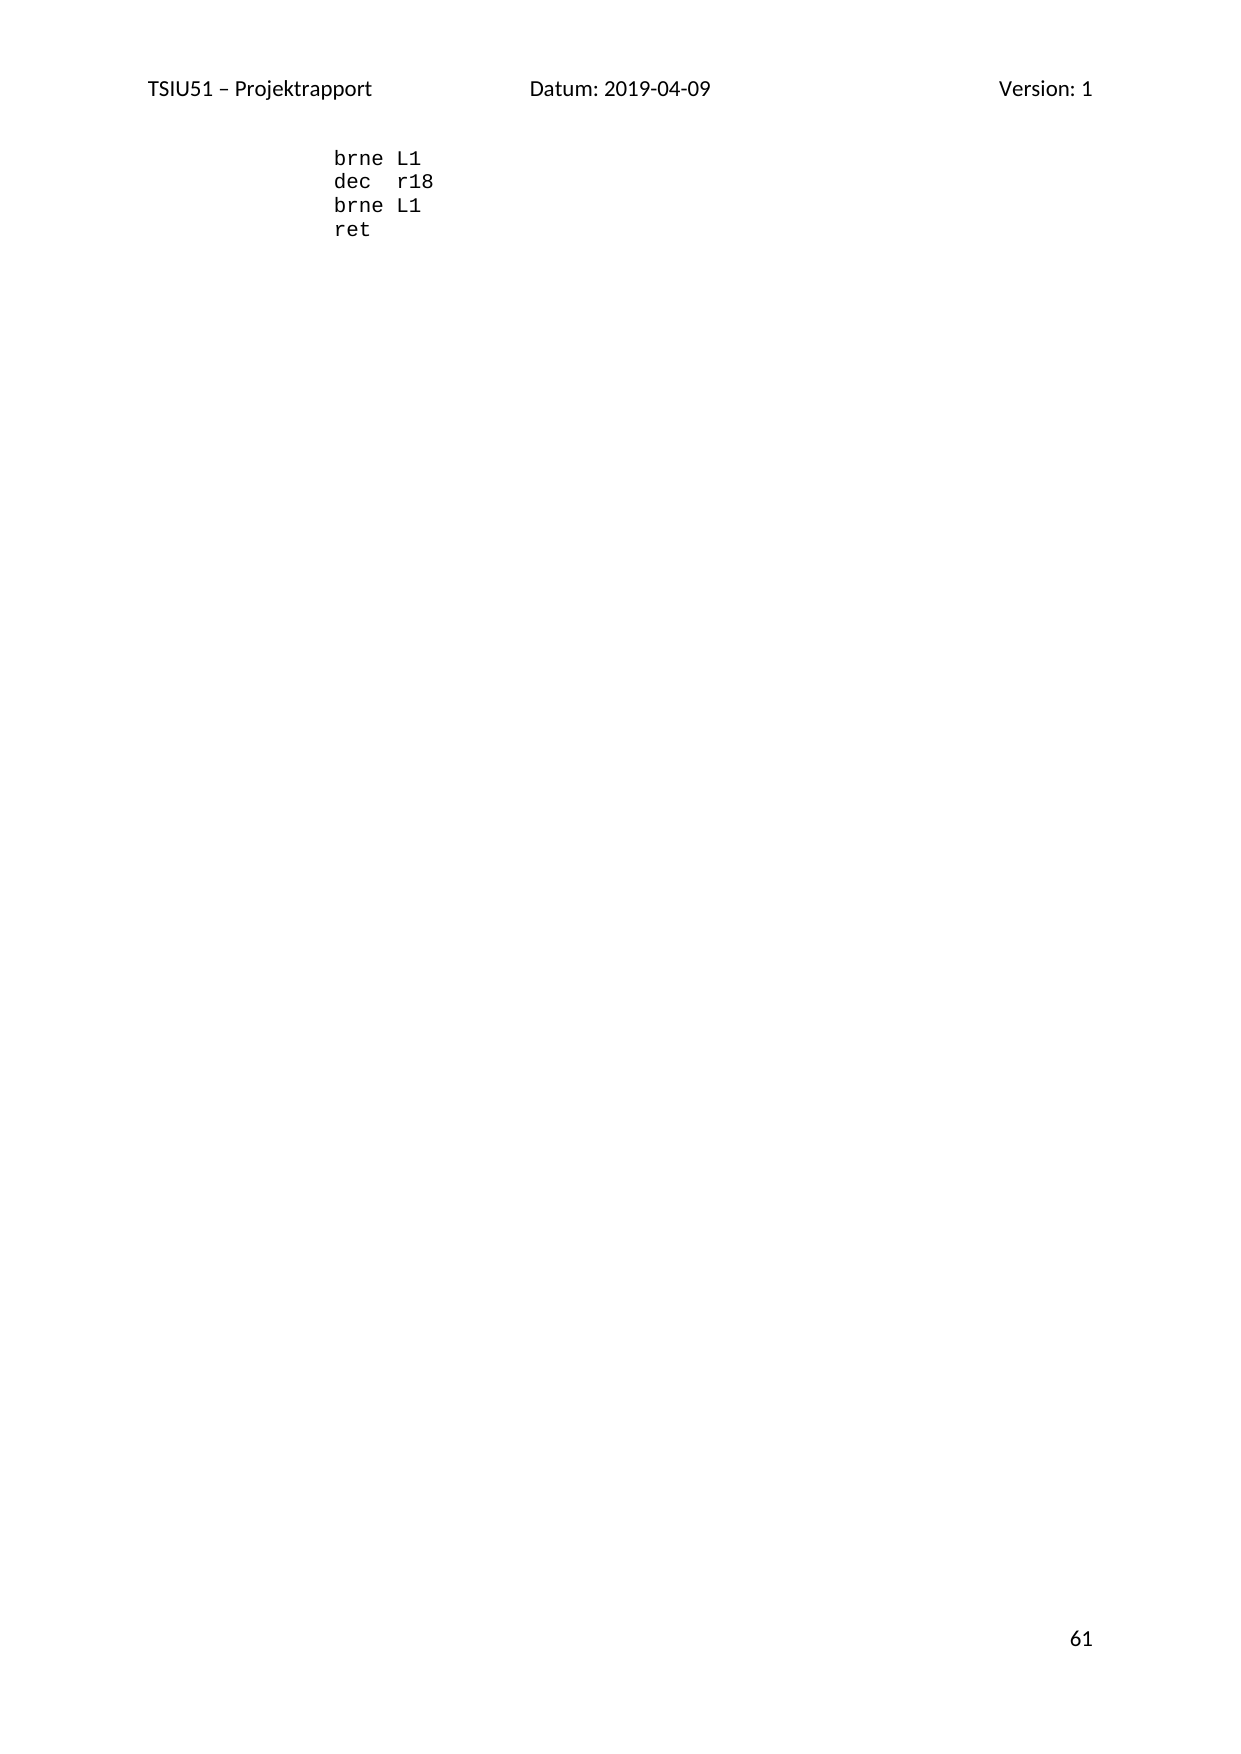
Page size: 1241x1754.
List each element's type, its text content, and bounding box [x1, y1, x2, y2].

text brne L1 [283, 148, 1093, 171]
text dec r18 [283, 171, 1093, 195]
text brne L1 [283, 195, 1093, 218]
text ret [283, 218, 1093, 242]
